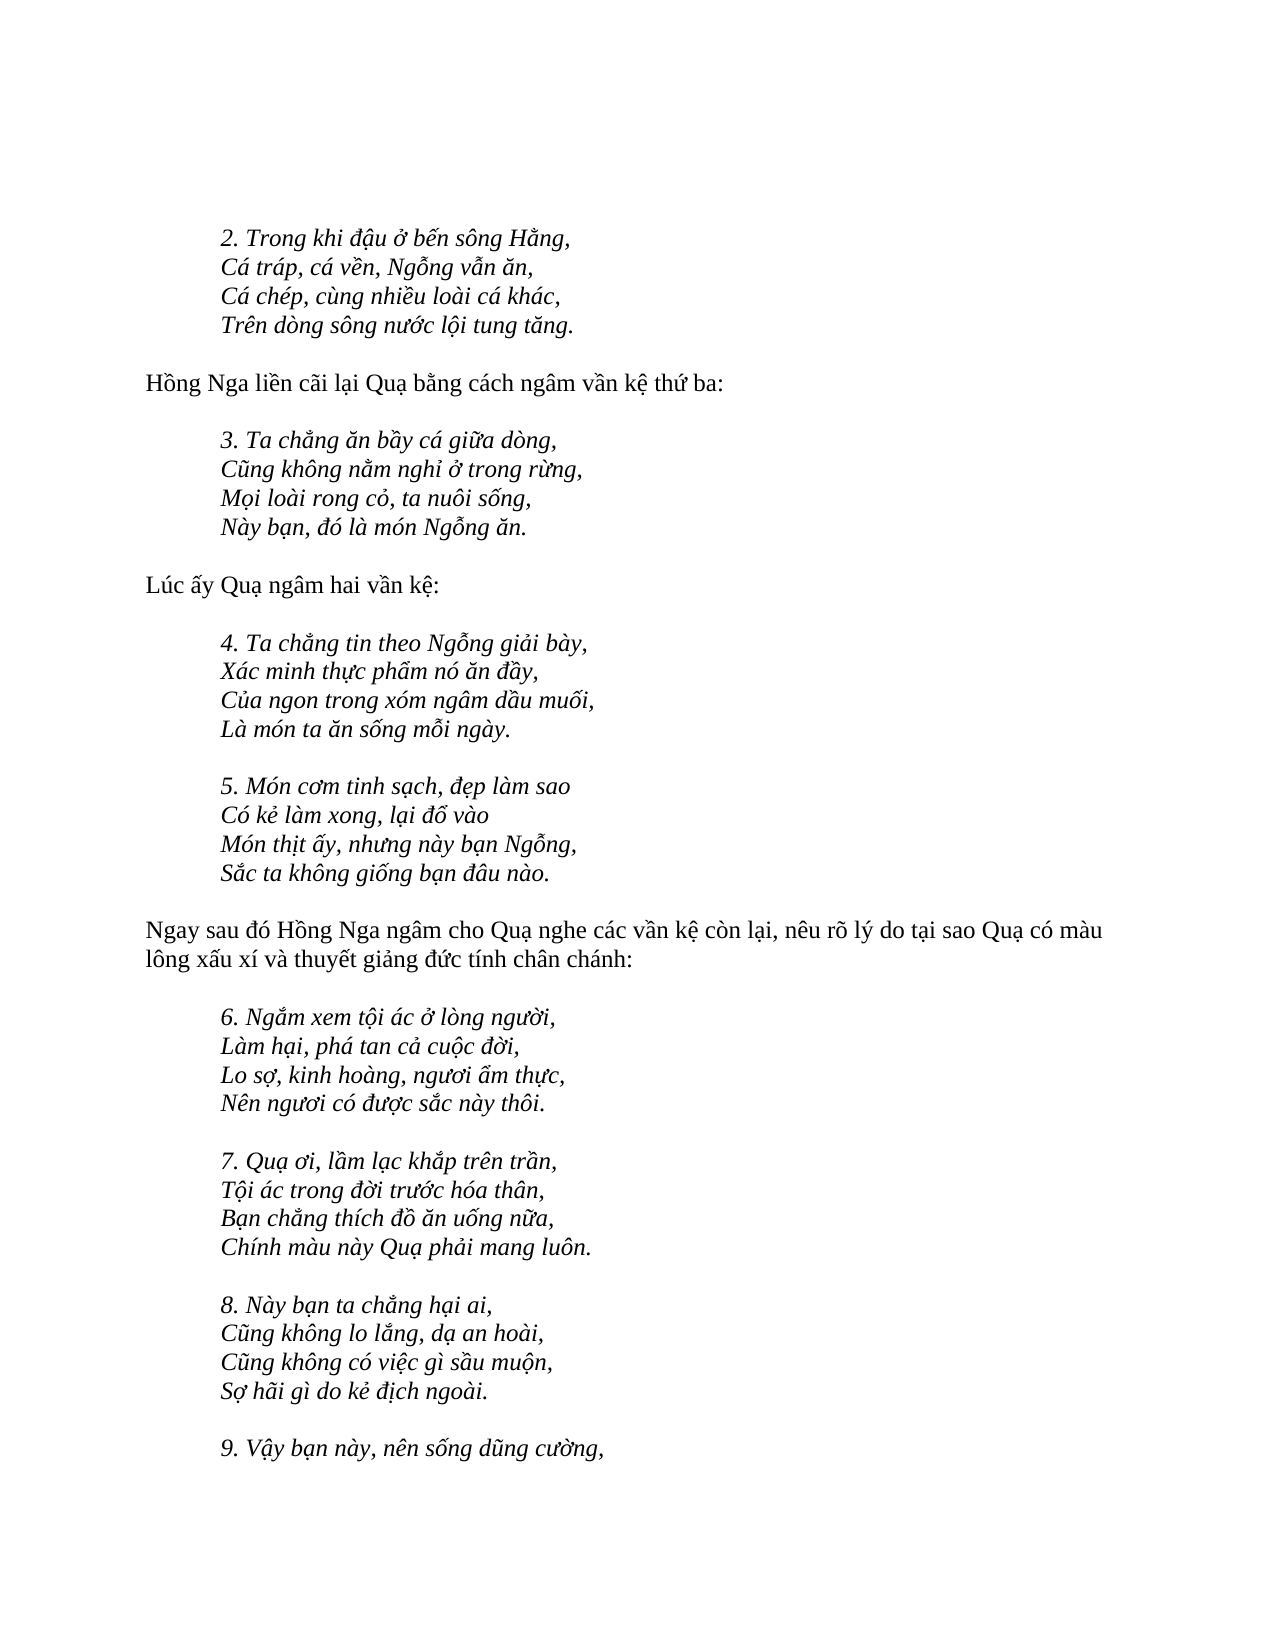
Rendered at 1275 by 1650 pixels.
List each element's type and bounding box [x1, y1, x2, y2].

table_header [130, 150, 1145, 1478]
